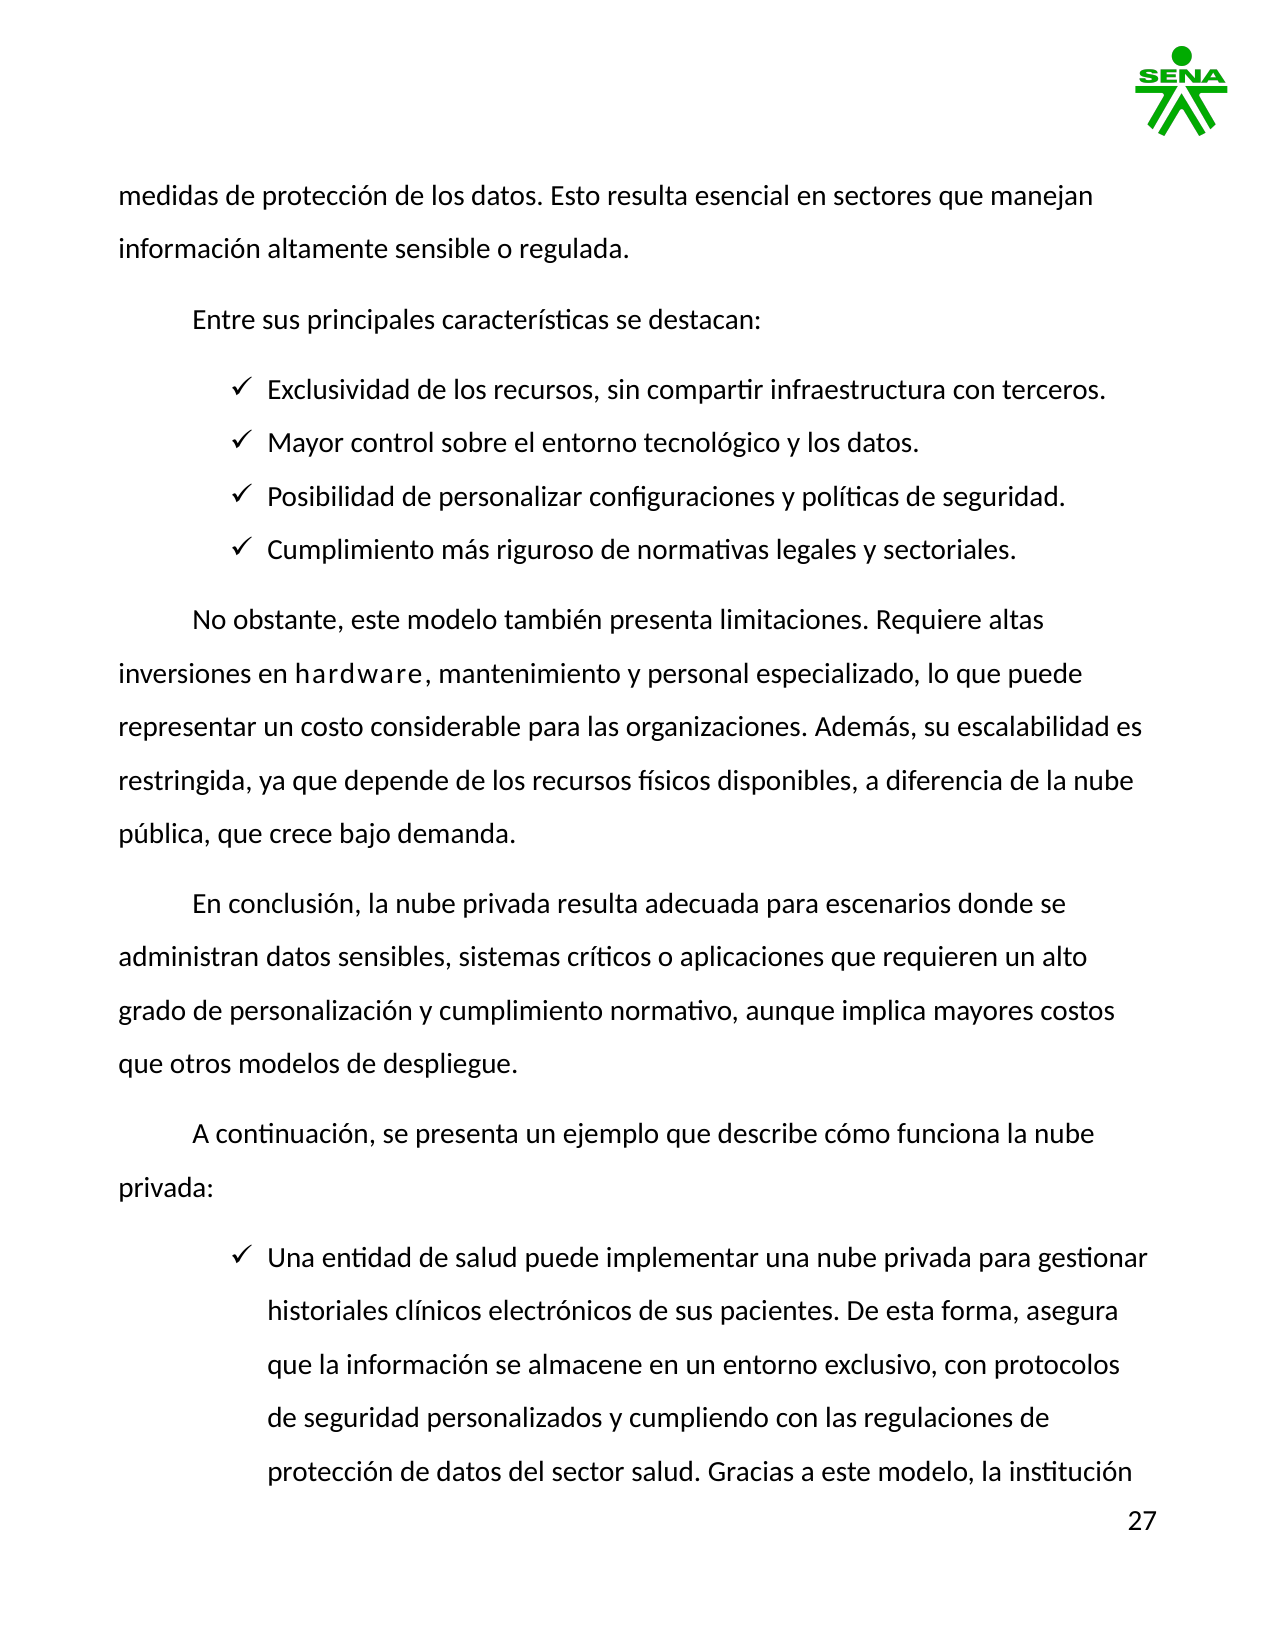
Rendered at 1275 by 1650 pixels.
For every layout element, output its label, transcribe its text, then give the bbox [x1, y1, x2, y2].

list Cumplimiento más riguroso de normativas legales y sectoriales. [229, 531, 1157, 567]
text A continuación, se presenta un ejemplo que describe cómo funciona la nube privada: [118, 1116, 1157, 1204]
list Posibilidad de personalizar configuraciones y políticas de seguridad. [229, 478, 1157, 513]
picture [1135, 46, 1228, 136]
text Entre sus principales características se destacan: [118, 301, 1157, 336]
list Mayor control sobre el entorno tecnológico y los datos. [229, 424, 1157, 460]
text No obstante, este modelo también presenta limitaciones. Requiere altas inversiones en hardware, mantenimiento y personal especializado, lo que puede representar un costo considerable para las organizaciones. Además, su escalabilidad es restringida, ya que depende de los recursos físicos disponibles, a diferencia de la nube pública, que crece bajo demanda. [118, 601, 1157, 851]
text En conclusión, la nube privada resulta adecuada para escenarios donde se administran datos sensibles, sistemas críticos o aplicaciones que requieren un alto grado de personalización y cumplimiento normativo, aunque implica mayores costos que otros modelos de despliegue. [118, 885, 1157, 1081]
list Exclusividad de los recursos, sin compartir infraestructura con terceros. [229, 371, 1157, 406]
